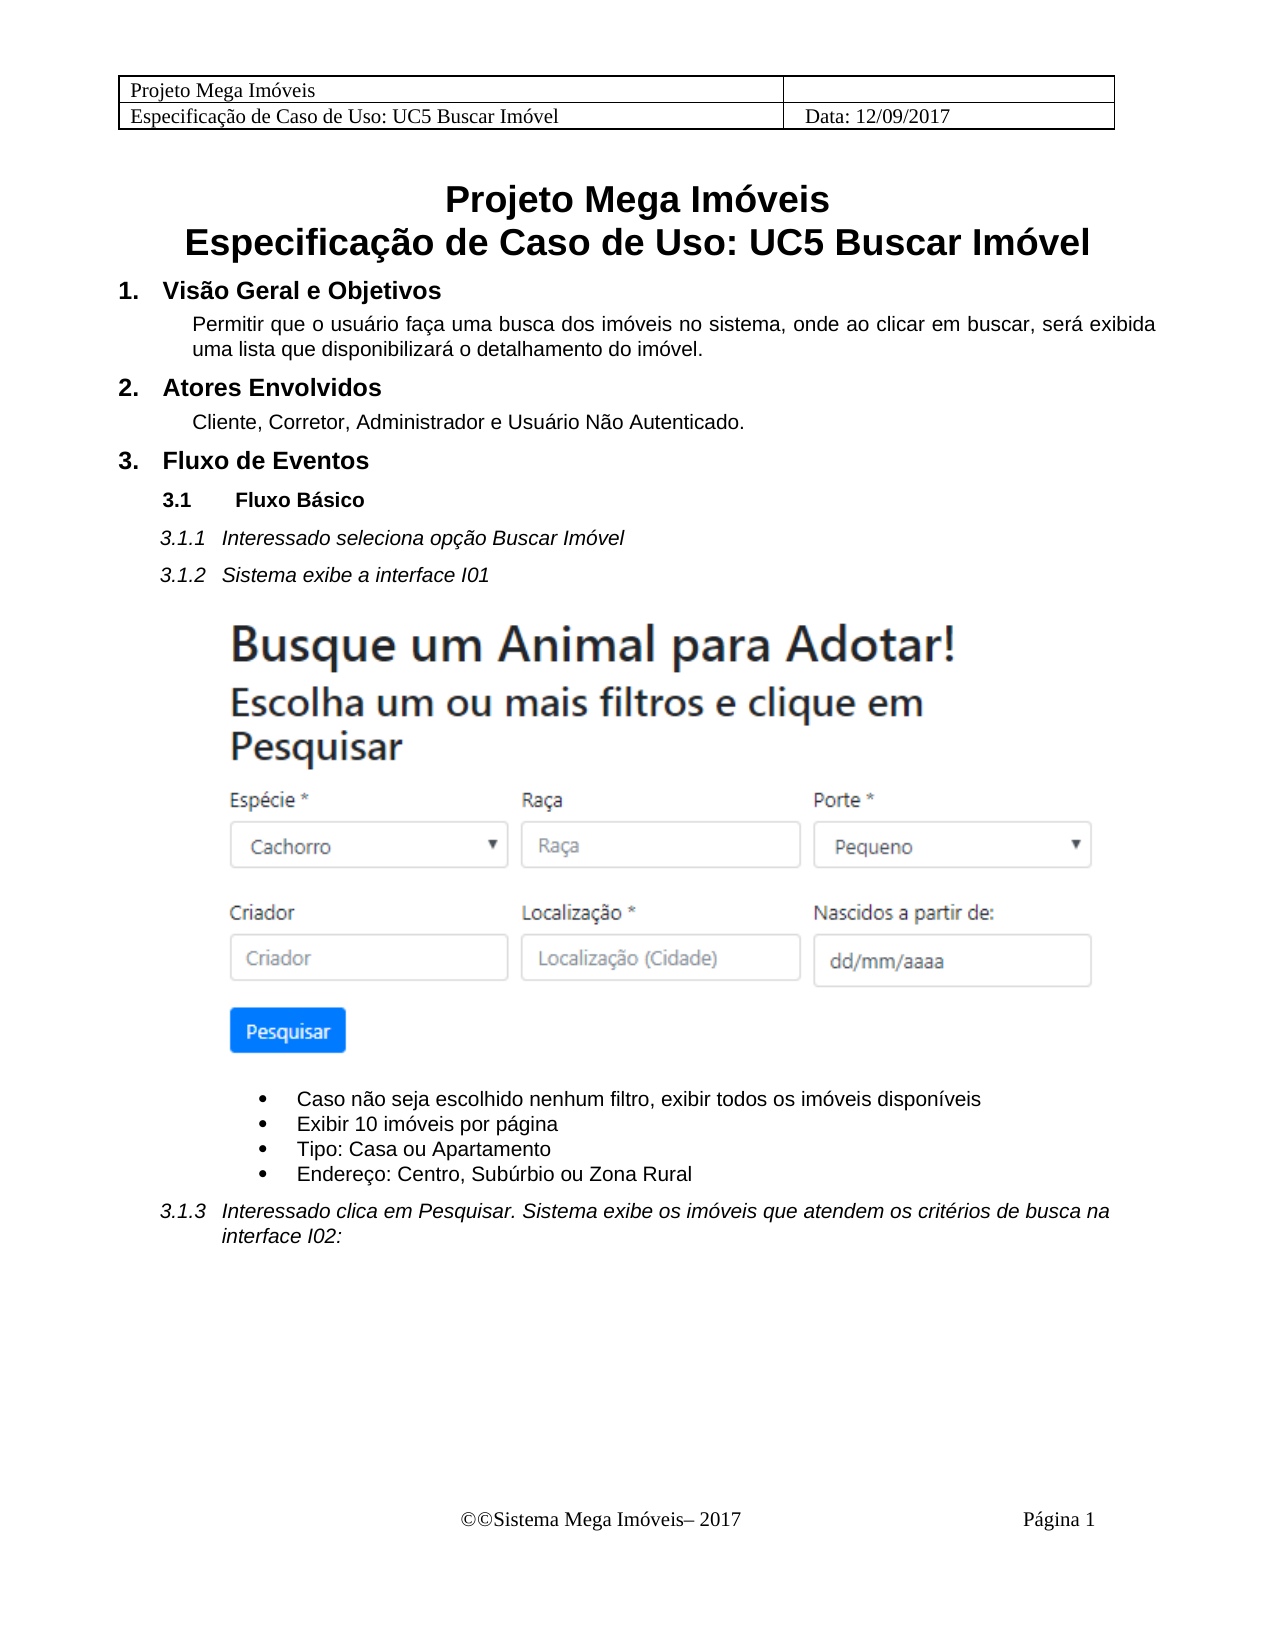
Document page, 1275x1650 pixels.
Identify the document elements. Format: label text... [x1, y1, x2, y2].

title Especificação de Caso de Uso: UC5 Buscar Imóvel [118, 220, 1157, 263]
list Caso não seja escolhido nenhum filtro, exibir todos os imóveis disponíveis [259, 1086, 1157, 1111]
subtitle Fluxo Básico [162, 487, 1157, 512]
list Tipo: Casa ou Apartamento [259, 1136, 1157, 1161]
list Endereço: Centro, Subúrbio ou Zona Rural [259, 1161, 1157, 1186]
text Cliente, Corretor, Administrador e Usuário Não Autenticado. [192, 408, 1157, 433]
subtitle Interessado seleciona opção Buscar Imóvel [159, 525, 1157, 550]
list Exibir 10 imóveis por página [259, 1111, 1157, 1136]
subtitle Interessado clica em Pesquisar. Sistema exibe os imóveis que atendem os critérios de busca na interface I02: [159, 1198, 1157, 1248]
text Permitir que o usuário faça uma busca dos imóveis no sistema, onde ao clicar em buscar, será exibida uma lista que disponibilizará o detalhamento do imóvel. [192, 311, 1157, 361]
subtitle Sistema exibe a interface I01 [159, 562, 1157, 587]
subtitle Fluxo de Eventos [118, 446, 1157, 475]
title Projeto Mega Imóveis [118, 177, 1157, 220]
subtitle Atores Envolvidos [118, 373, 1157, 402]
picture [221, 599, 1114, 1061]
subtitle Visão Geral e Objetivos [118, 276, 1157, 305]
